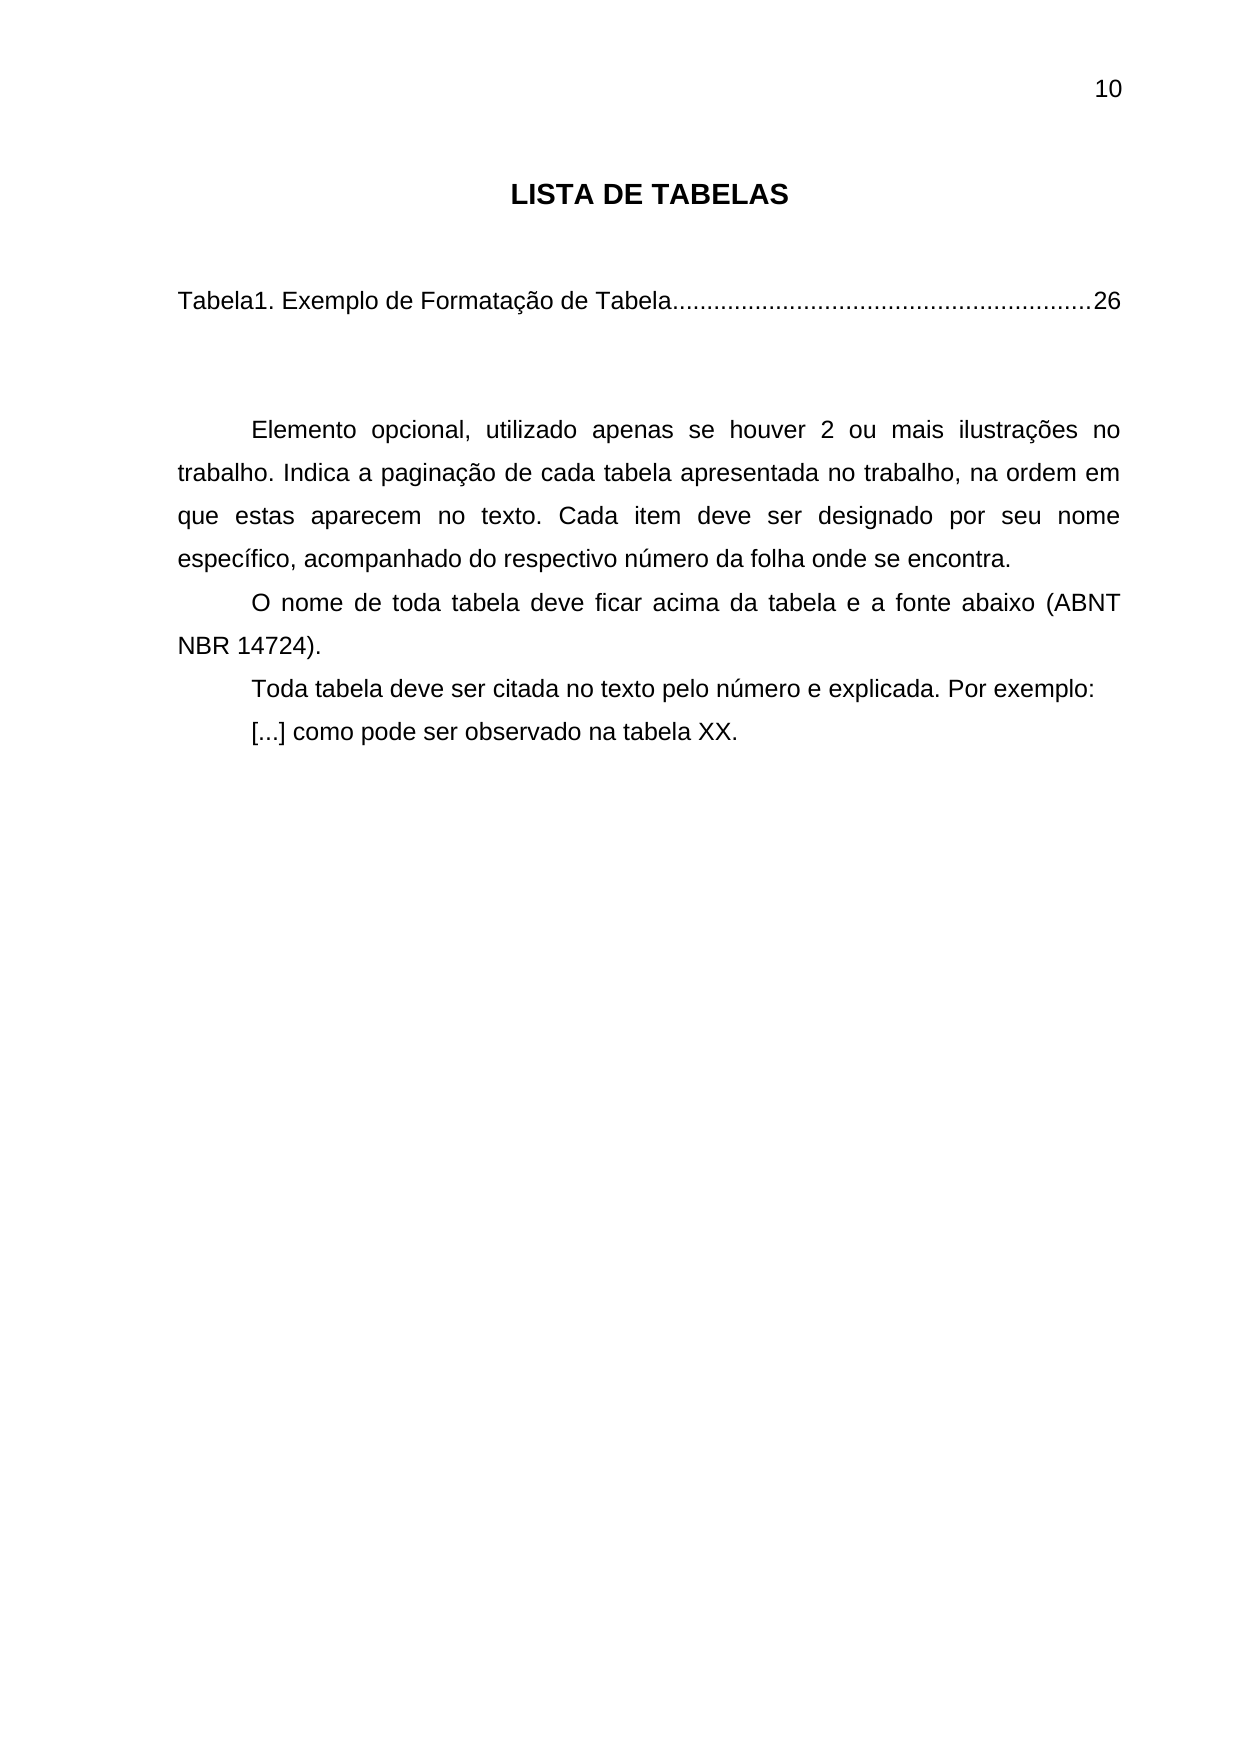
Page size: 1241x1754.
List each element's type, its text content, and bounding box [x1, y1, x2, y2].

text Tabela1. Exemplo de Formatação de Tabela 26 [177, 286, 1122, 314]
text O nome de toda tabela deve ficar acima da tabela e a fonte abaixo (ABNT NBR 14724). [177, 588, 1122, 659]
text LISTA DE TABELAS [177, 177, 1122, 211]
text Elemento opcional, utilizado apenas se houver 2 ou mais ilustrações no trabalho. Indica a paginação de cada tabela apresentada no trabalho, na ordem em que estas aparecem no texto. Cada item deve ser designado por seu nome específico, acompanhado do respectivo número da folha onde se encontra. [177, 415, 1122, 573]
text [...] como pode ser observado na tabela XX. [177, 717, 1122, 746]
text Toda tabela deve ser citada no texto pelo número e explicada. Por exemplo: [177, 674, 1122, 703]
